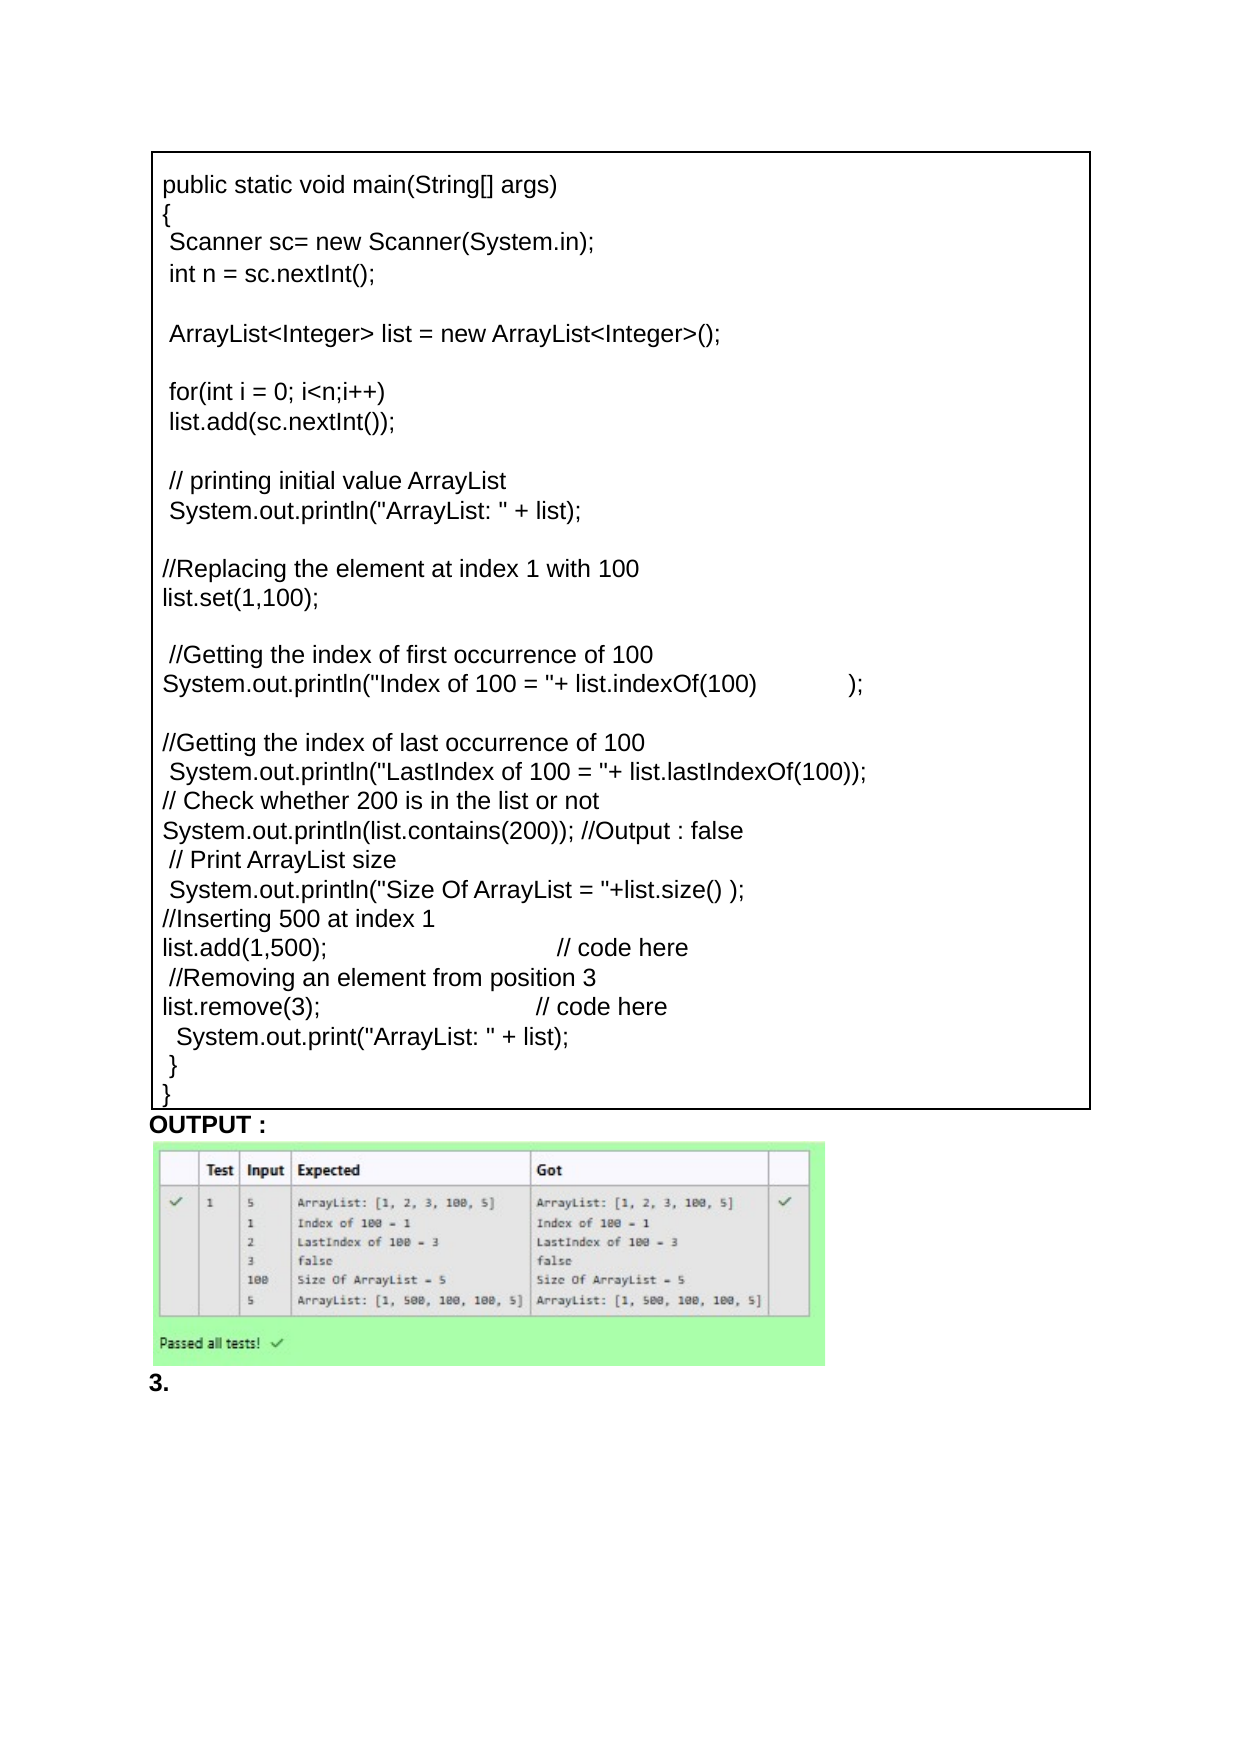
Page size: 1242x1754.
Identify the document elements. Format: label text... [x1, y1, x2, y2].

text 3. [148, 1367, 1046, 1396]
text OUTPUT : [148, 1110, 1046, 1139]
picture [153, 1141, 826, 1366]
table_header public static void main(String[] args) { Scanner sc= new Scanner(System.in); int n = sc.nextInt(); ArrayList<Integer> list = new ArrayList<Integer>(); for(int i = 0; i<n;i++) list.add(sc.nextInt()); // printing initial value ArrayList System.out.println("ArrayList: " + list); //Replacing the element at index 1 with 100 list.set(1,100); //Getting the index of first occurrence of 100 System.out.println("Index of 100 = "+ list.indexOf(100) ); //Getting the index of last occurrence of 100 System.out.println("LastIndex of 100 = "+ list.lastIndexOf(100)); // Check whether 200 is in the list or not System.out.println(list.contains(200)); //Output : false // Print ArrayList size System.out.println("Size Of ArrayList = "+list.size() ); //Inserting 500 at index 1 list.add(1,500); // code here //Removing an element from position 3 list.remove(3); // code here System.out.print("ArrayList: " + list); } } [153, 153, 1089, 1108]
